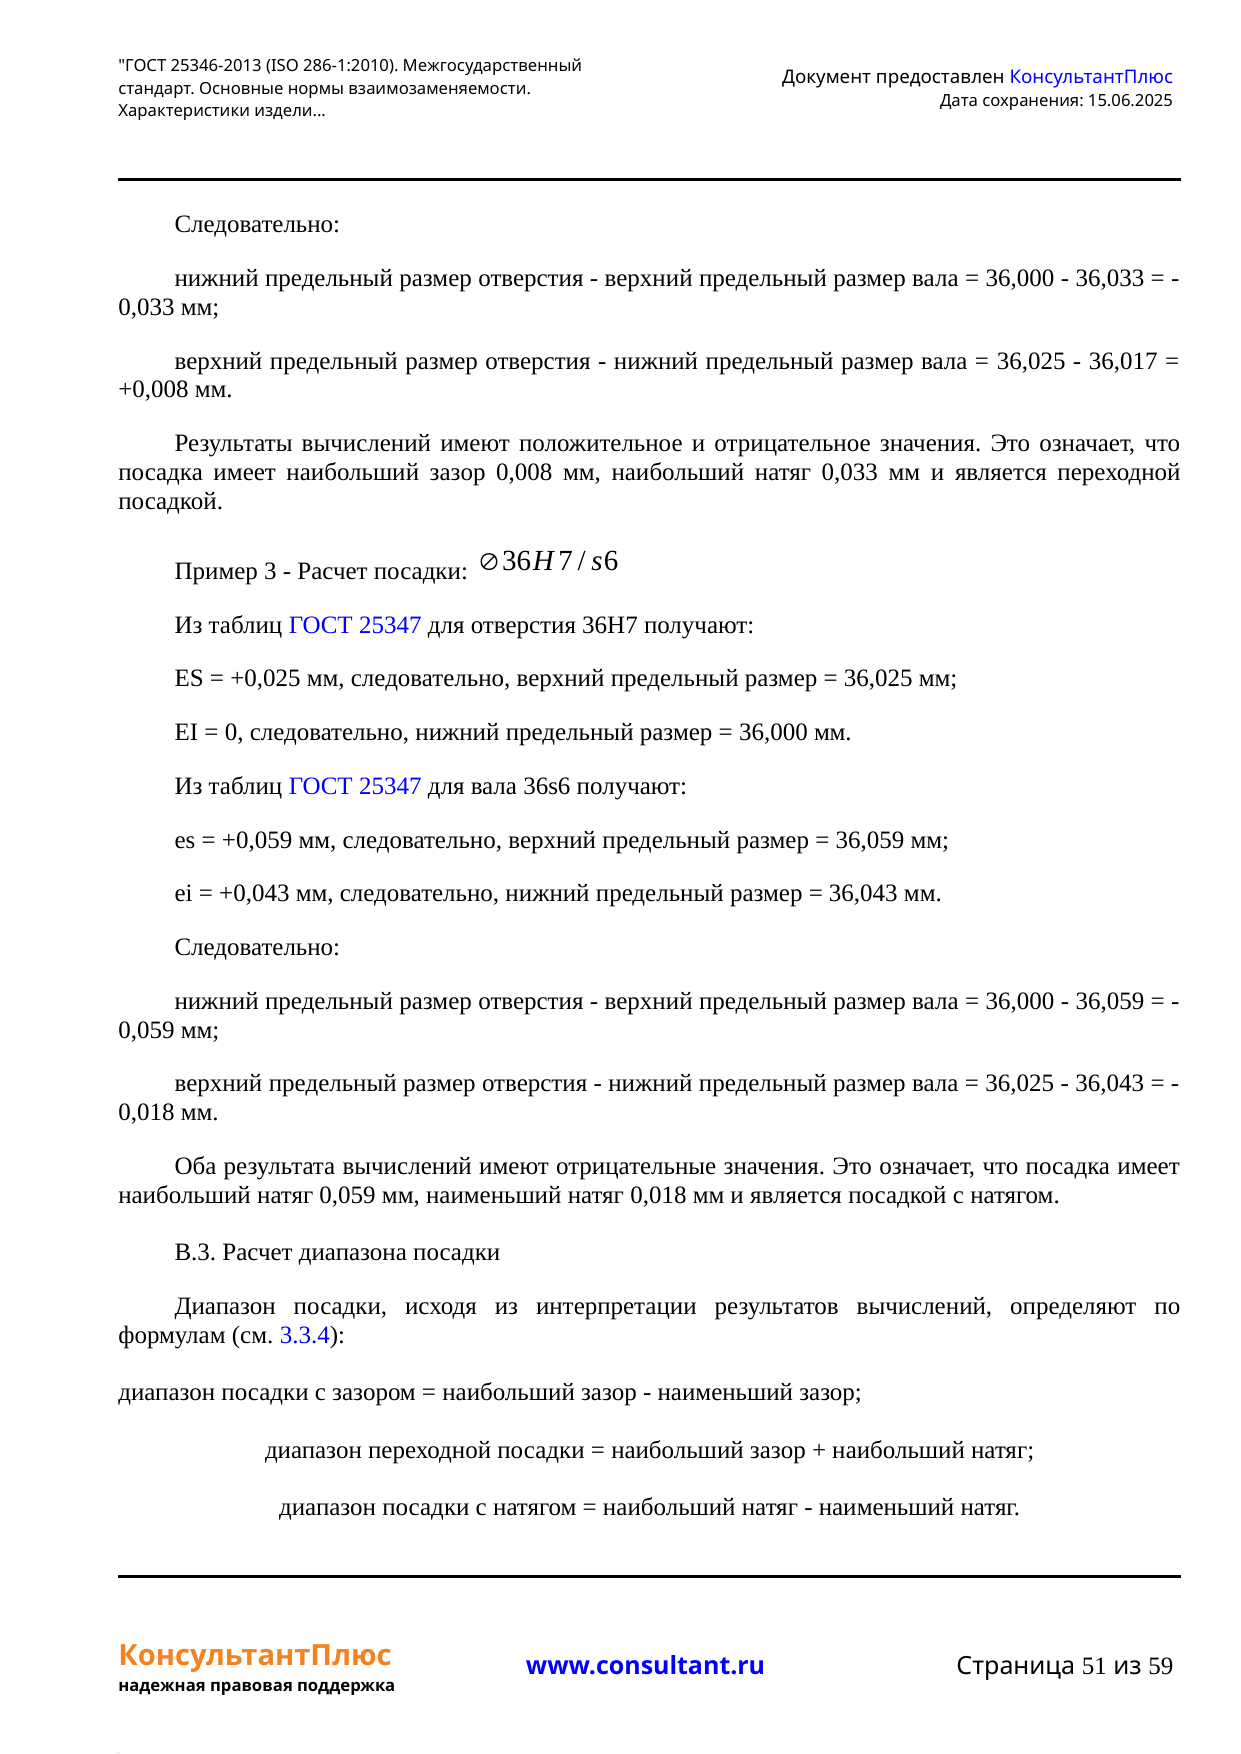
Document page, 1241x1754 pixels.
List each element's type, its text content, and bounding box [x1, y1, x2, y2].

text EI = 0, следовательно, нижний предельный размер = 36,000 мм. [118, 717, 1181, 746]
text нижний предельный размер отверстия - верхний предельный размер вала = 36,000 - 36,033 = -0,033 мм; [118, 263, 1181, 321]
text ei = +0,043 мм, следовательно, нижний предельный размер = 36,043 мм. [118, 878, 1181, 907]
text Оба результата вычислений имеют отрицательные значения. Это означает, что посадка имеет наибольший натяг 0,059 мм, наименьший натяг 0,018 мм и является посадкой с натягом. [118, 1151, 1181, 1208]
text Следовательно: [118, 209, 1181, 238]
text диапазон посадки с зазором = наибольший зазор - наименьший зазор; [118, 1377, 1181, 1406]
text верхний предельный размер отверстия - нижний предельный размер вала = 36,025 - 36,017 = +0,008 мм. [118, 346, 1181, 403]
text Диапазон посадки, исходя из интерпретации результатов вычислений, определяют по формулам (см. 3.3.4): [118, 1291, 1181, 1348]
text Следовательно: [118, 932, 1181, 961]
text Из таблиц ГОСТ 25347 для отверстия 36H7 получают: [118, 610, 1181, 638]
text B.3. Расчет диапазона посадки [118, 1237, 1181, 1266]
text Результаты вычислений имеют положительное и отрицательное значения. Это означает, что посадка имеет наибольший зазор 0,008 мм, наибольший натяг 0,033 мм и является переходной посадкой. [118, 428, 1181, 514]
text верхний предельный размер отверстия - нижний предельный размер вала = 36,025 - 36,043 = -0,018 мм. [118, 1068, 1181, 1126]
text Пример 3 - Расчет посадки: [118, 543, 1181, 585]
text диапазон переходной посадки = наибольший зазор + наибольший натяг; [118, 1435, 1181, 1463]
text ES = +0,025 мм, следовательно, верхний предельный размер = 36,025 мм; [118, 663, 1181, 692]
text es = +0,059 мм, следовательно, верхний предельный размер = 36,059 мм; [118, 825, 1181, 853]
text диапазон посадки с натягом = наибольший натяг - наименьший натяг. [118, 1492, 1181, 1521]
text нижний предельный размер отверстия - верхний предельный размер вала = 36,000 - 36,059 = -0,059 мм; [118, 986, 1181, 1043]
text Из таблиц ГОСТ 25347 для вала 36s6 получают: [118, 771, 1181, 800]
